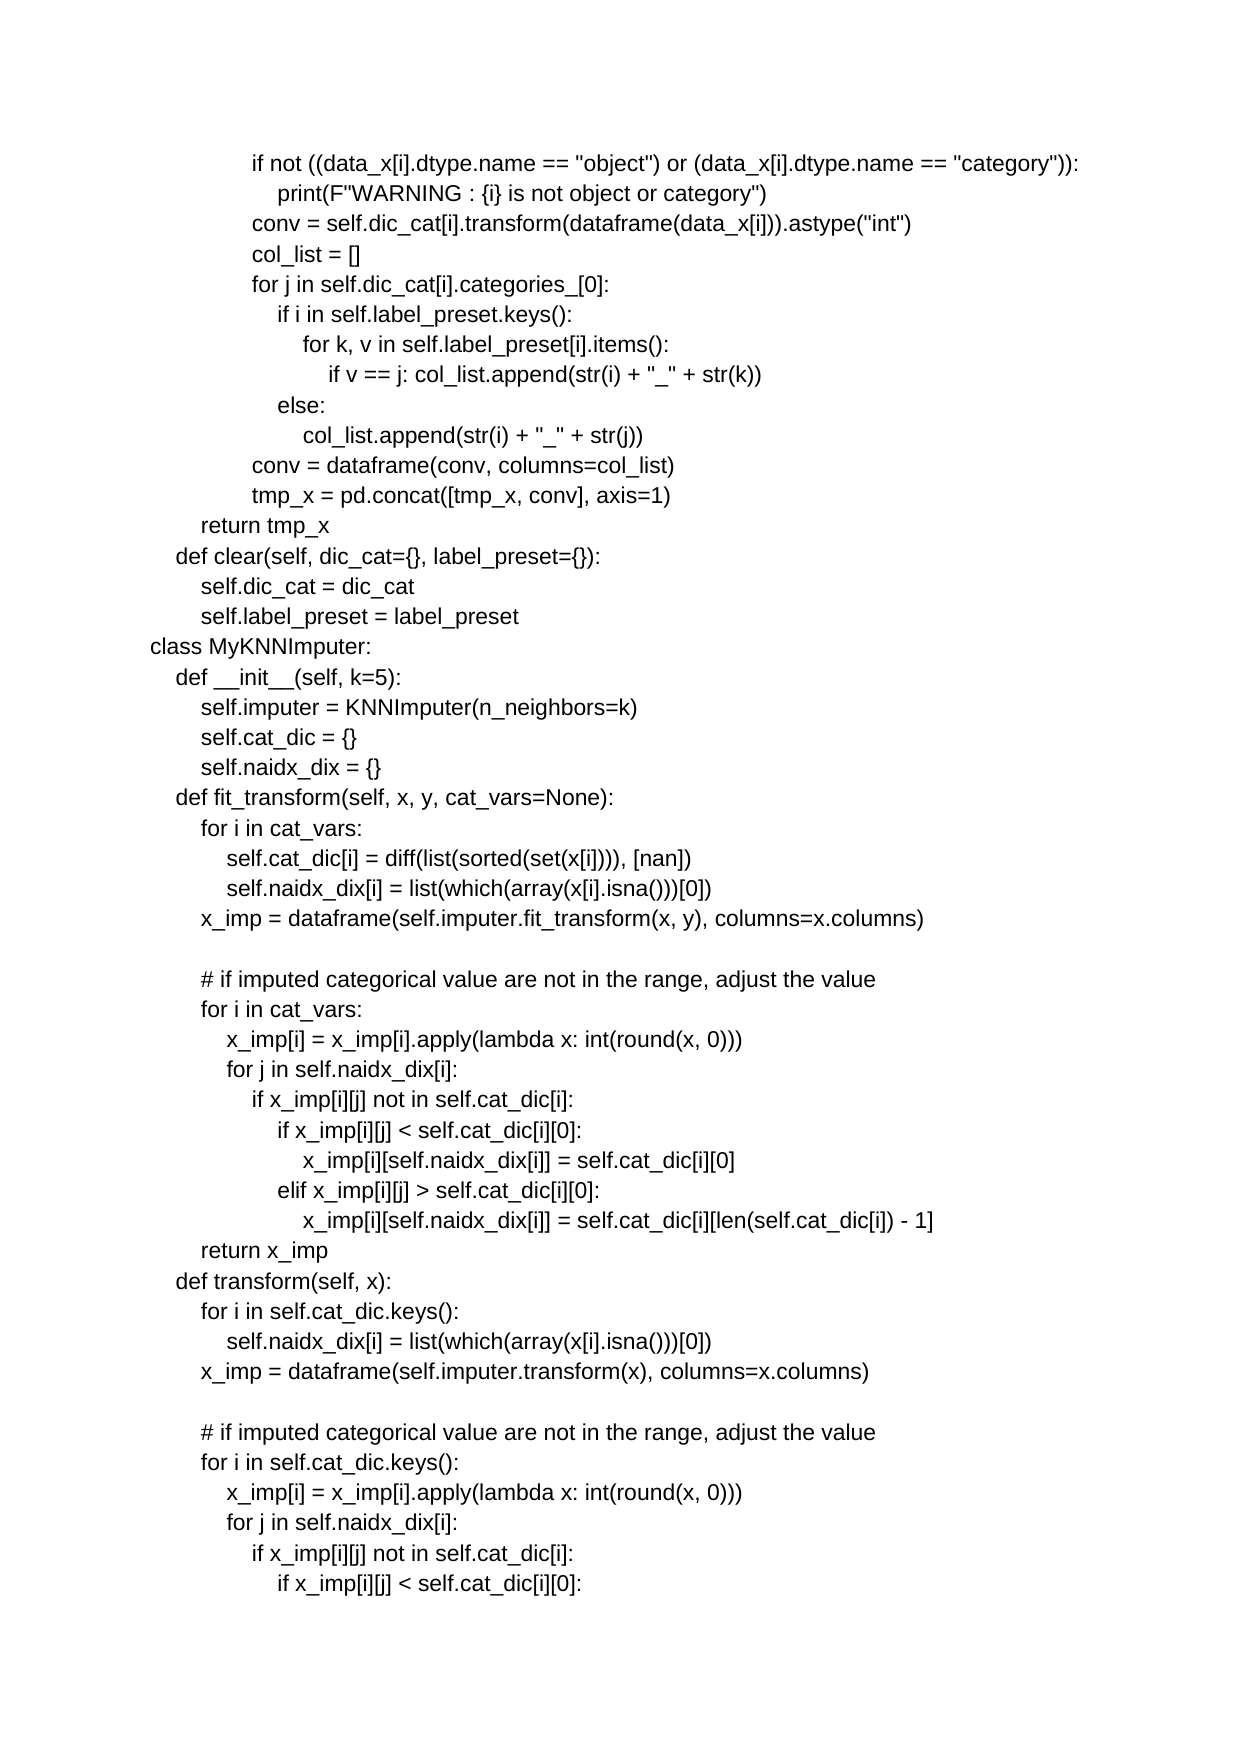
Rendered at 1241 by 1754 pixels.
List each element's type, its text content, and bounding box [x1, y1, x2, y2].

text conv = self.dic_cat[i].transform(dataframe(data_x[i])).astype("int") [150, 210, 1090, 237]
text def fit_transform(self, x, y, cat_vars=None): [150, 784, 1090, 811]
text return tmp_x [150, 512, 1090, 539]
text for k, v in self.label_preset[i].items(): [150, 331, 1090, 358]
text # if imputed categorical value are not in the range, adjust the value [150, 1419, 1090, 1445]
text if i in self.label_preset.keys(): [150, 301, 1090, 327]
text col_list.append(str(i) + "_" + str(j)) [150, 422, 1090, 448]
text self.imputer = KNNImputer(n_neighbors=k) [150, 694, 1090, 720]
text self.naidx_dix[i] = list(which(array(x[i].isna()))[0]) [150, 1328, 1090, 1354]
text # if imputed categorical value are not in the range, adjust the value [150, 966, 1090, 992]
text for i in cat_vars: [150, 814, 1090, 841]
text if x_imp[i][j] < self.cat_dic[i][0]: [150, 1570, 1090, 1596]
text if x_imp[i][j] < self.cat_dic[i][0]: [150, 1117, 1090, 1143]
text self.label_preset = label_preset [150, 603, 1090, 629]
text if not ((data_x[i].dtype.name == "object") or (data_x[i].dtype.name == "category")): [150, 150, 1090, 176]
text tmp_x = pd.concat([tmp_x, conv], axis=1) [150, 482, 1090, 509]
text for i in self.cat_dic.keys(): [150, 1449, 1090, 1475]
text x_imp[i] = x_imp[i].apply(lambda x: int(round(x, 0))) [150, 1479, 1090, 1506]
text def __init__(self, k=5): [150, 663, 1090, 690]
text x_imp[i][self.naidx_dix[i]] = self.cat_dic[i][0] [150, 1147, 1090, 1173]
text self.cat_dic = {} [150, 724, 1090, 750]
text class MyKNNImputer: [150, 633, 1090, 660]
text for j in self.dic_cat[i].categories_[0]: [150, 271, 1090, 297]
text conv = dataframe(conv, columns=col_list) [150, 452, 1090, 478]
text return x_imp [150, 1237, 1090, 1264]
text x_imp[i][self.naidx_dix[i]] = self.cat_dic[i][len(self.cat_dic[i]) - 1] [150, 1207, 1090, 1234]
text for i in cat_vars: [150, 996, 1090, 1022]
text for j in self.naidx_dix[i]: [150, 1056, 1090, 1083]
text x_imp = dataframe(self.imputer.fit_transform(x, y), columns=x.columns) [150, 905, 1090, 932]
text for i in self.cat_dic.keys(): [150, 1298, 1090, 1324]
text if x_imp[i][j] not in self.cat_dic[i]: [150, 1539, 1090, 1566]
text self.naidx_dix[i] = list(which(array(x[i].isna()))[0]) [150, 875, 1090, 901]
text print(F"WARNING : {i} is not object or category") [150, 180, 1090, 207]
text if x_imp[i][j] not in self.cat_dic[i]: [150, 1086, 1090, 1113]
text elif x_imp[i][j] > self.cat_dic[i][0]: [150, 1177, 1090, 1203]
text self.naidx_dix = {} [150, 754, 1090, 781]
text col_list = [] [150, 241, 1090, 267]
text self.dic_cat = dic_cat [150, 573, 1090, 599]
text def transform(self, x): [150, 1268, 1090, 1294]
text self.cat_dic[i] = diff(list(sorted(set(x[i]))), [nan]) [150, 845, 1090, 871]
text if v == j: col_list.append(str(i) + "_" + str(k)) [150, 361, 1090, 388]
text else: [150, 392, 1090, 418]
text x_imp[i] = x_imp[i].apply(lambda x: int(round(x, 0))) [150, 1026, 1090, 1052]
text x_imp = dataframe(self.imputer.transform(x), columns=x.columns) [150, 1358, 1090, 1385]
text for j in self.naidx_dix[i]: [150, 1509, 1090, 1536]
text def clear(self, dic_cat={}, label_preset={}): [150, 543, 1090, 569]
